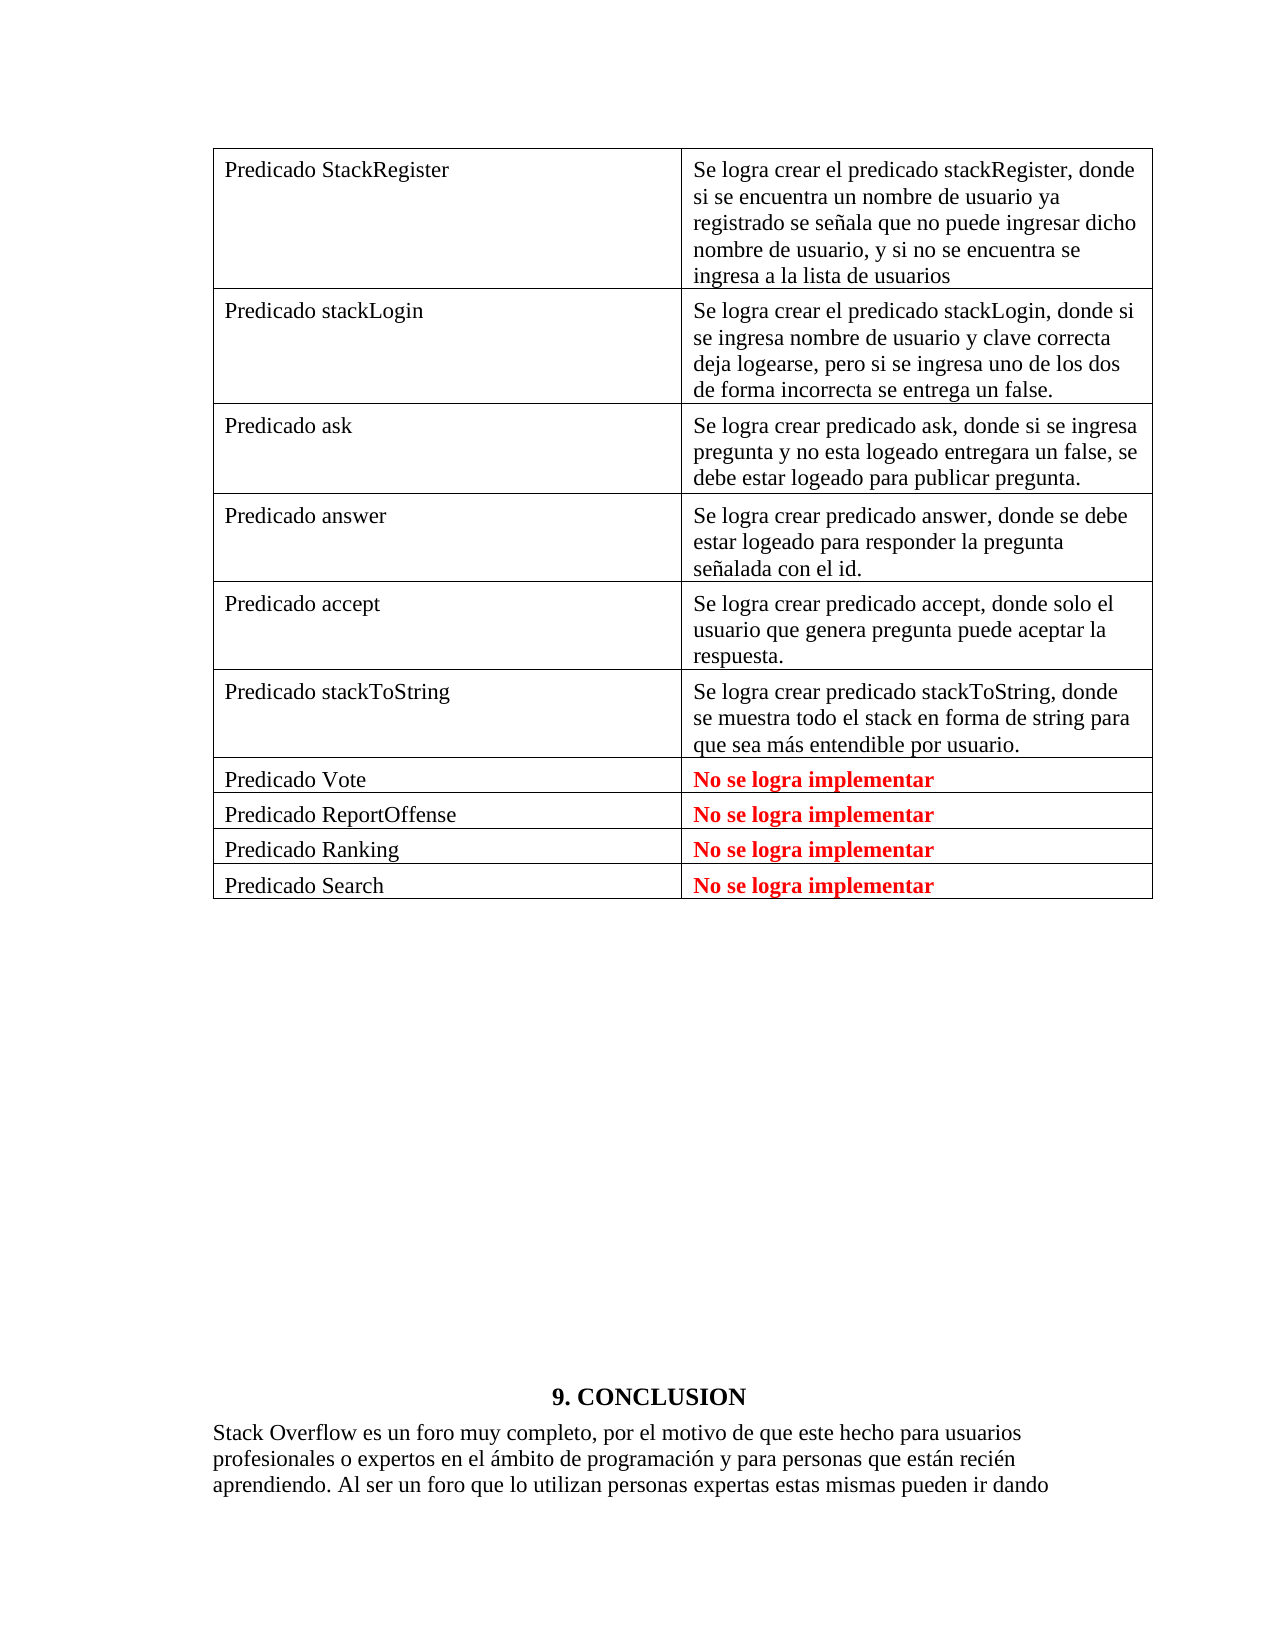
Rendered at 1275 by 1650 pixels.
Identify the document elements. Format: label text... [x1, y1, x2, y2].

table_cell Predicado Ranking [214, 829, 681, 863]
table_cell No se logra implementar [682, 864, 1152, 898]
table_cell Predicado accept [214, 582, 681, 669]
table_cell Predicado StackRegister [214, 149, 681, 288]
table_cell No se logra implementar [682, 793, 1152, 828]
table_cell Se logra crear el predicado stackLogin, donde si se ingresa nombre de usuario y clave correcta deja logearse, pero si se ingresa uno de los dos de forma incorrecta se entrega un false. [682, 289, 1152, 403]
table_cell Se logra crear predicado answer, donde se debe estar logeado para responder la pregunta señalada con el id. [682, 494, 1152, 581]
table_cell Predicado stackLogin [214, 289, 681, 403]
table_cell No se logra implementar [682, 829, 1152, 863]
table_cell Predicado ReportOffense [214, 793, 681, 828]
table_cell Predicado Search [214, 864, 681, 898]
table_cell Se logra crear el predicado stackRegister, donde si se encuentra un nombre de usuario ya registrado se señala que no puede ingresar dicho nombre de usuario, y si no se encuentra se ingresa a la lista de usuarios [682, 149, 1152, 288]
table_cell Se logra crear predicado ask, donde si se ingresa pregunta y no esta logeado entregara un false, se debe estar logeado para publicar pregunta. [682, 404, 1152, 493]
table_cell Se logra crear predicado accept, donde solo el usuario que genera pregunta puede aceptar la respuesta. [682, 582, 1152, 669]
table_cell Predicado stackToString [214, 670, 681, 757]
subtitle 9. CONCLUSION [200, 1382, 1098, 1411]
table_cell Predicado ask [214, 404, 681, 493]
table_cell No se logra implementar [682, 758, 1152, 792]
table_cell Predicado answer [214, 494, 681, 581]
table_cell Se logra crear predicado stackToString, donde se muestra todo el stack en forma de string para que sea más entendible por usuario. [682, 670, 1152, 757]
table_cell Predicado Vote [214, 758, 681, 792]
